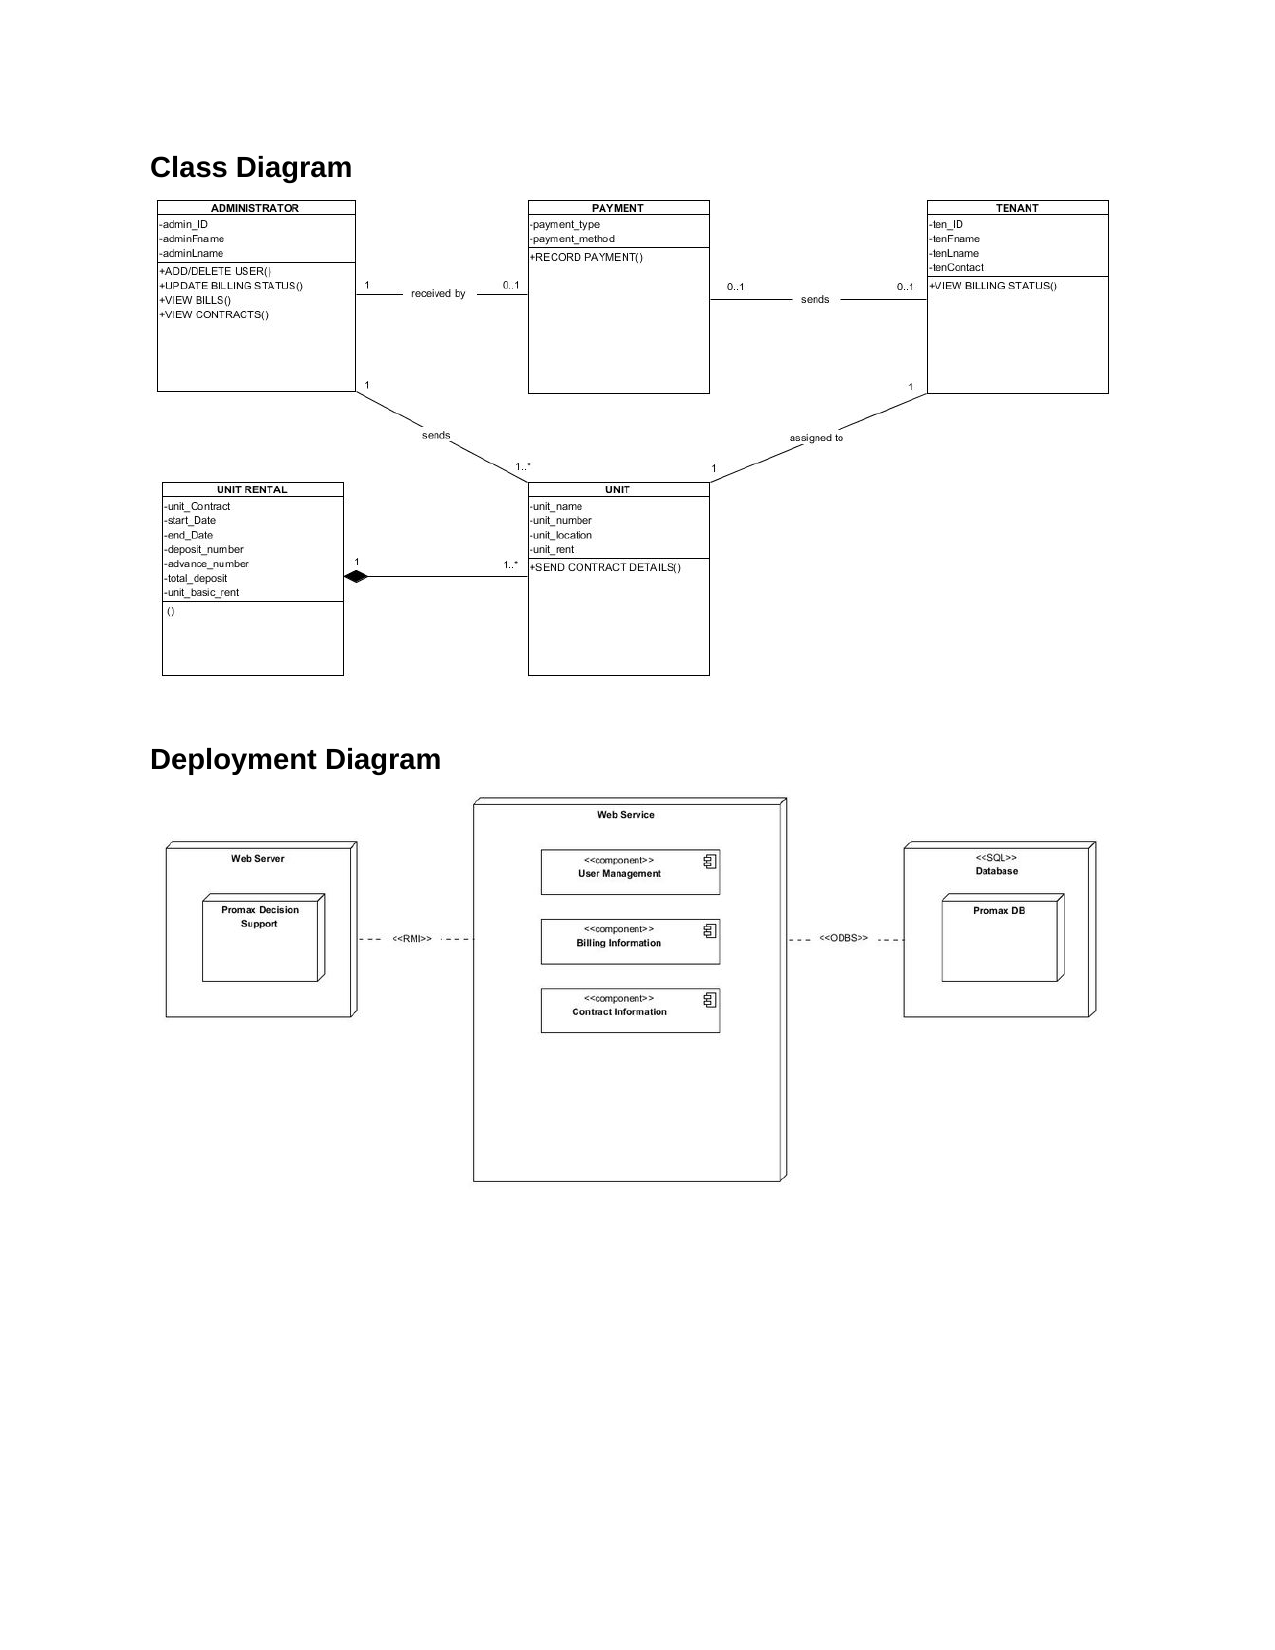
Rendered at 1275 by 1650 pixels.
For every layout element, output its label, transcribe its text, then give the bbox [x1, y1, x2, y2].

picture [150, 188, 1125, 689]
picture [150, 781, 1125, 1200]
subtitle Deployment Diagram [150, 742, 1125, 776]
subtitle Class Diagram [150, 150, 1125, 183]
